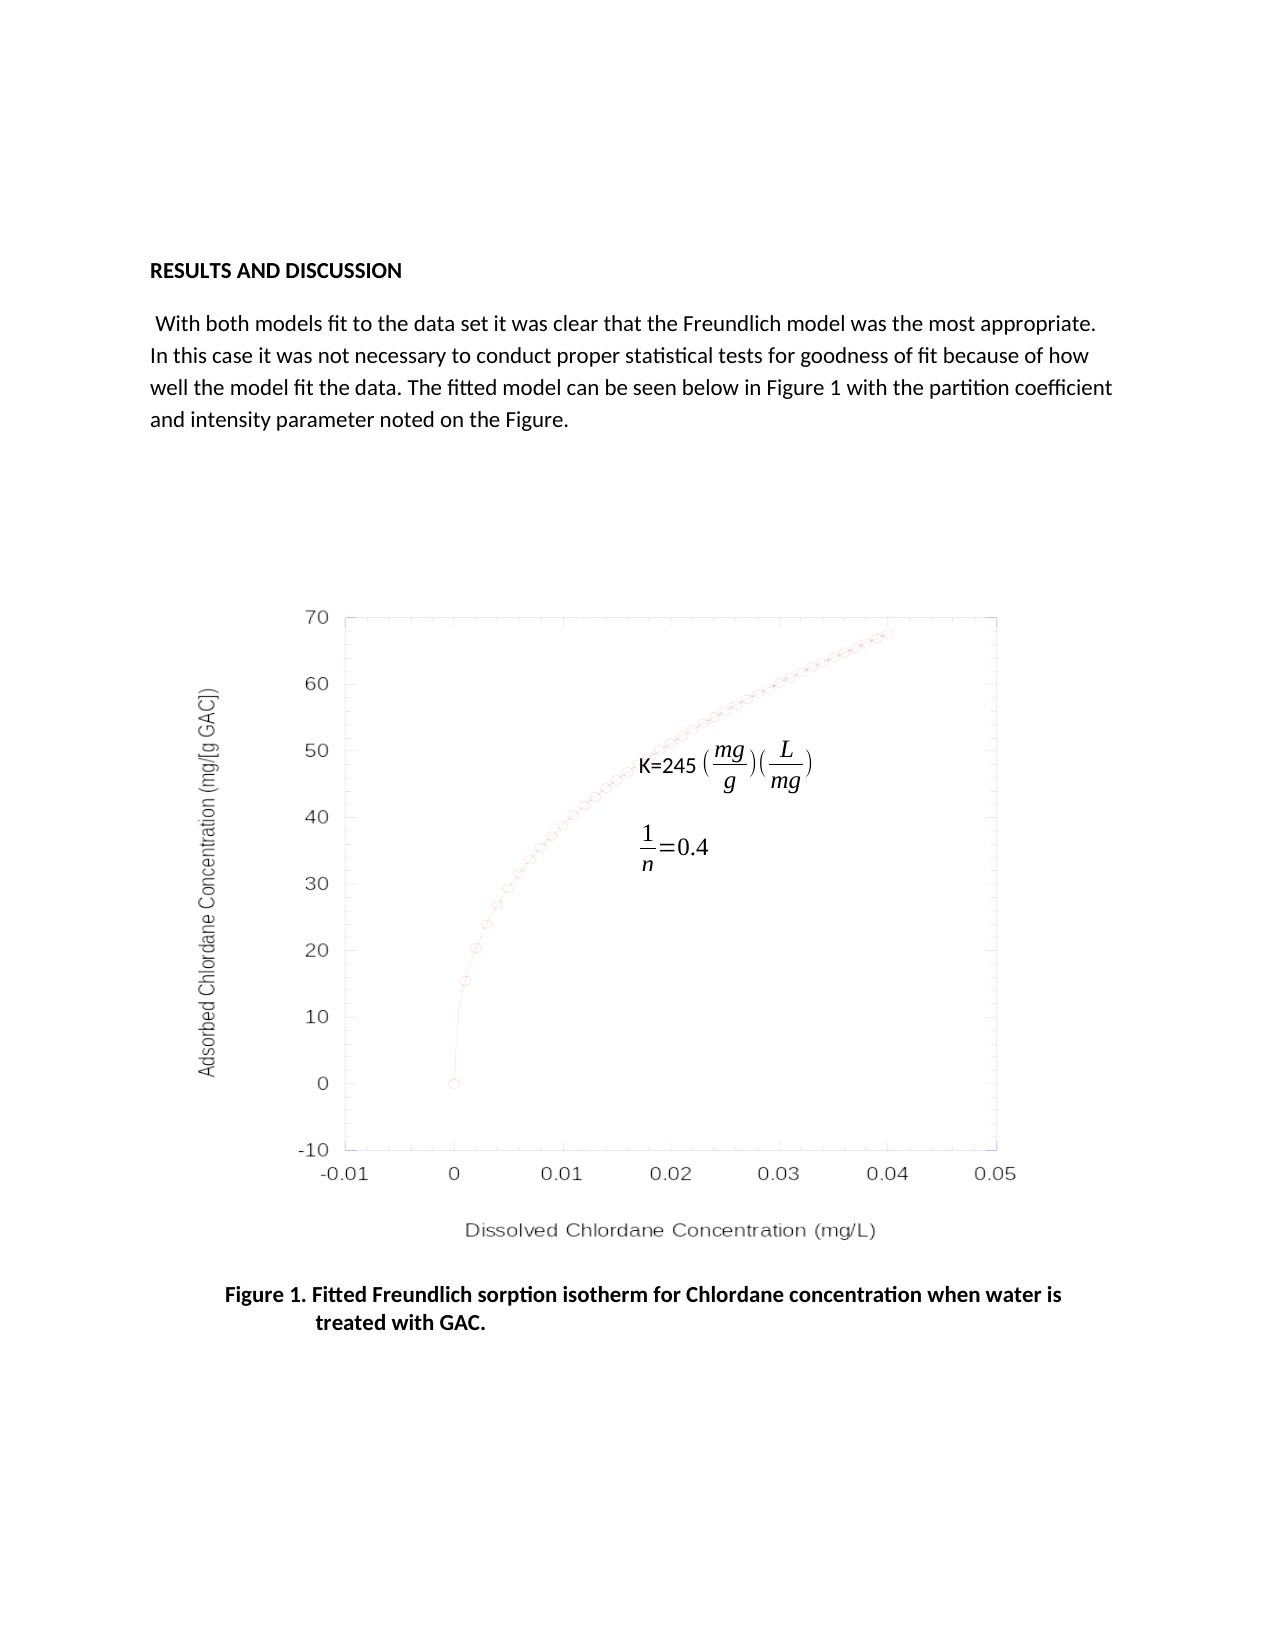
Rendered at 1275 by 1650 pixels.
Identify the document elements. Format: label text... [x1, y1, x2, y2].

text With both models fit to the data set it was clear that the Freundlich model was the most appropriate. In this case it was not necessary to conduct proper statistical tests for goodness of fit because of how well the model fit the data. The fitted model can be seen below in Figure 1 with the partition coefficient and intensity parameter noted on the Figure. [150, 309, 1125, 434]
text Figure 1. Fitted Freundlich sorption isotherm for Chlordane concentration when water is [225, 1281, 1125, 1308]
text RESULTS AND DISCUSSION [150, 256, 1125, 284]
text treated with GAC. [225, 1308, 1125, 1337]
